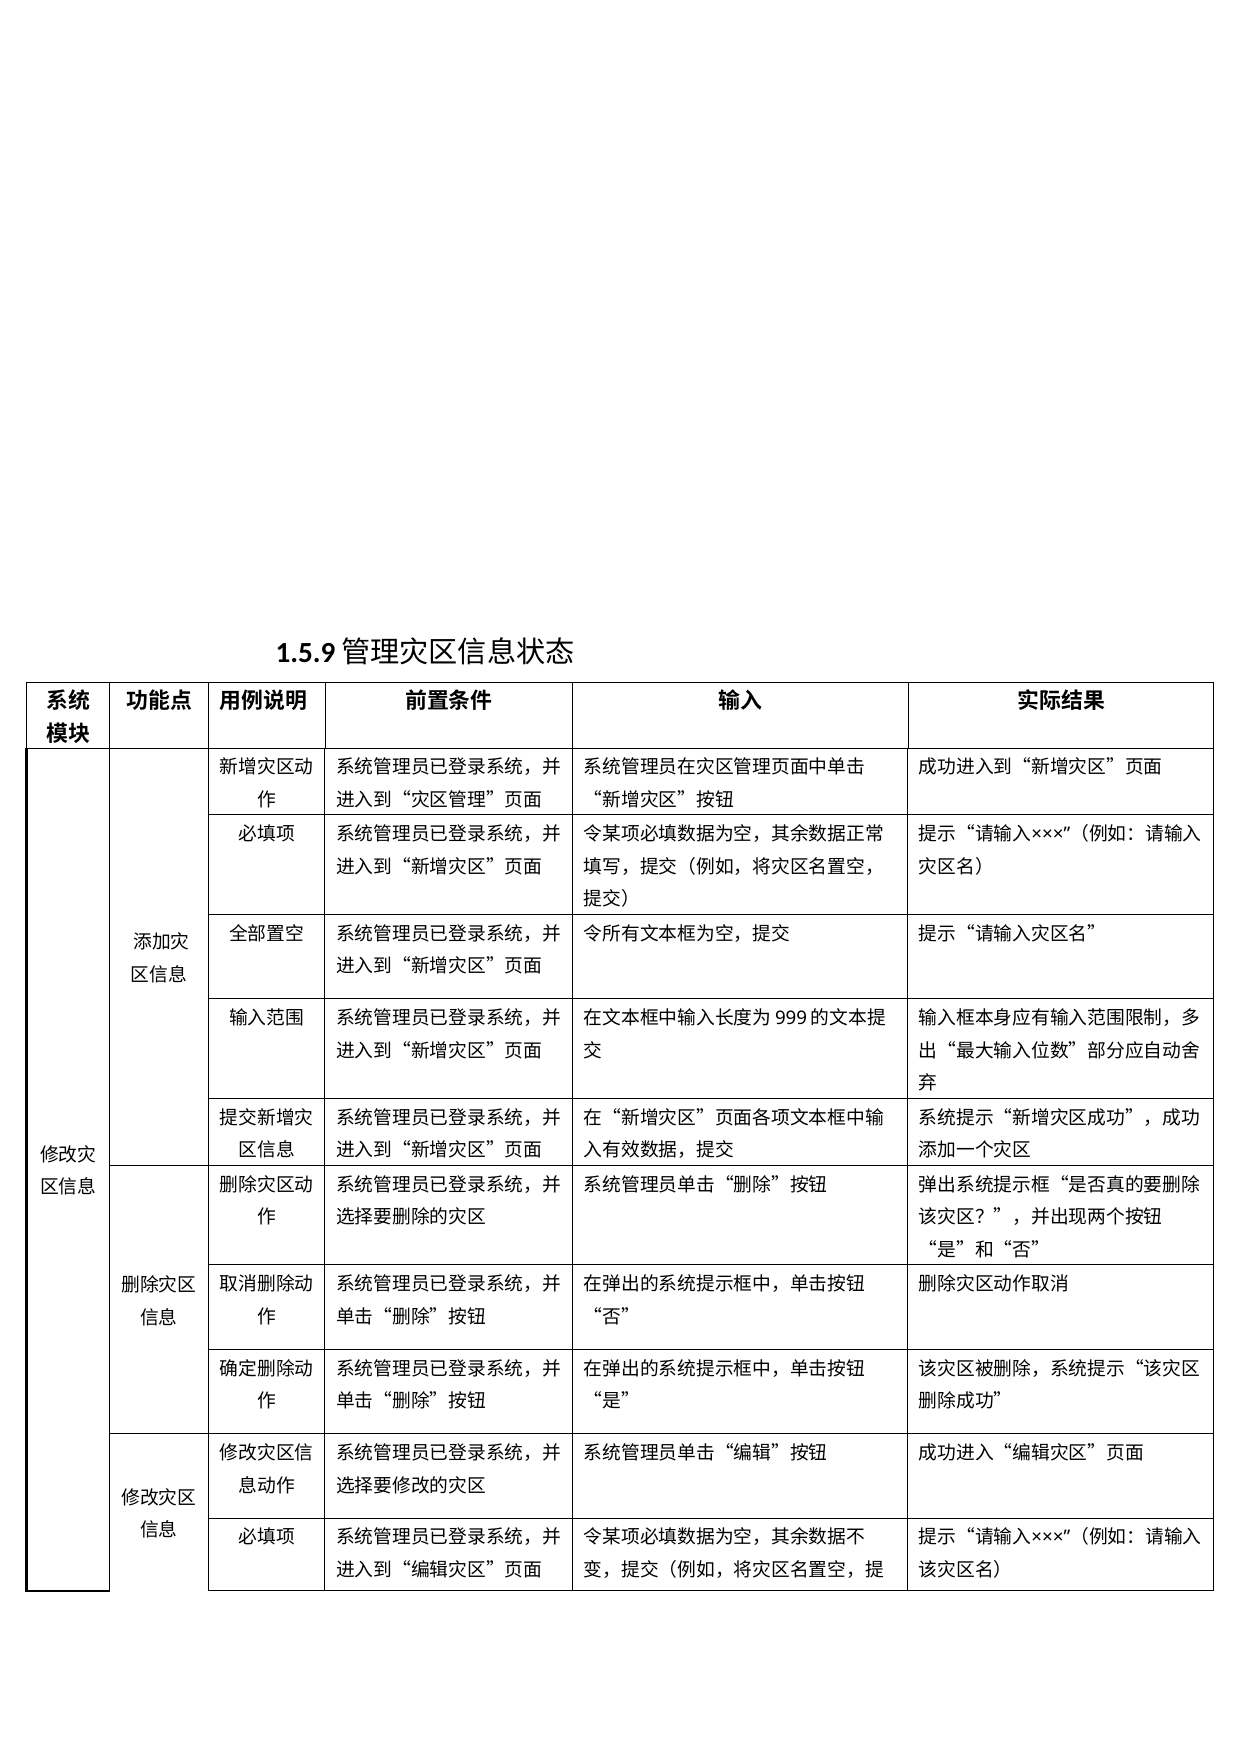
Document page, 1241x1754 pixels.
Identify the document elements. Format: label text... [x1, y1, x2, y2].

table_cell 输入框本身应有输入范围限制，多出“最大输入位数”部分应自动舍弃 [908, 999, 1213, 1098]
table_cell 添加灾区信息 [110, 749, 208, 1165]
table_cell 弹出系统提示框“是否真的要删除该灾区？”，并出现两个按钮“是”和“否” [908, 1166, 1213, 1264]
table_cell 修改灾区信息 [110, 1434, 208, 1590]
table_cell 系统管理员已登录系统，并进入到“灾区管理”页面 [325, 749, 572, 814]
table_cell 系统管理员已登录系统，并单击“删除”按钮 [325, 1265, 572, 1349]
table_header 前置条件 [326, 683, 572, 748]
table_cell 提交新增灾区信息 [209, 1099, 324, 1165]
table_cell 删除灾区信息 [110, 1166, 208, 1433]
table_cell 在弹出的系统提示框中，单击按钮“否” [573, 1265, 907, 1349]
table_cell 在弹出的系统提示框中，单击按钮“是” [573, 1350, 907, 1433]
table_cell 删除灾区动作 [209, 1166, 324, 1264]
table_cell 系统管理员已登录系统，并进入到“新增灾区”页面 [325, 999, 572, 1098]
table_cell 令所有文本框为空，提交 [573, 915, 907, 998]
table_cell 系统管理员已登录系统，并选择要修改的灾区 [325, 1434, 572, 1517]
table_header 实际结果 [909, 683, 1213, 748]
table_cell 系统管理员单击“编辑”按钮 [573, 1434, 907, 1517]
table_header 用例说明 [209, 683, 325, 748]
table_cell 删除灾区动作取消 [908, 1265, 1213, 1349]
table_cell 成功进入“编辑灾区”页面 [908, 1434, 1213, 1517]
table_cell 确定删除动作 [209, 1350, 324, 1433]
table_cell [908, 1519, 1213, 1590]
table_cell 该灾区被删除，系统提示“该灾区删除成功” [908, 1350, 1213, 1433]
table_cell 令某项必填数据为空，其余数据正常填写，提交（例如，将灾区名置空，提交） [573, 815, 907, 914]
text 1.5.9管理灾区信息状态 [187, 617, 1053, 682]
table_cell 修改灾区信息 [28, 749, 109, 1590]
table_cell 系统管理员已登录系统，并进入到“新增灾区”页面 [325, 915, 572, 998]
table_cell 提示“请输入灾区名” [908, 915, 1213, 998]
table_cell 必填项 [209, 1519, 324, 1590]
table_header 功能点 [110, 683, 208, 748]
table_cell 必填项 [209, 815, 324, 914]
table_header 系统模块 [27, 683, 109, 748]
table_header 输入 [573, 683, 908, 748]
table_cell 系统管理员已登录系统，并进入到“新增灾区”页面 [325, 815, 572, 914]
table_cell 取消删除动作 [209, 1265, 324, 1349]
table_cell 在文本框中输入长度为999的文本提交 [573, 999, 907, 1098]
table_cell 新增灾区动作 [209, 749, 324, 814]
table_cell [325, 1519, 572, 1590]
table_cell 成功进入到“新增灾区”页面 [908, 749, 1213, 814]
table_cell 全部置空 [209, 915, 324, 998]
table_cell 修改灾区信息动作 [209, 1434, 324, 1517]
table_cell 提示“请输入×××”（例如：请输入灾区名） [908, 815, 1213, 914]
table_cell 系统管理员已登录系统，并进入到“新增灾区”页面 [325, 1099, 572, 1165]
table_cell 在“新增灾区”页面各项文本框中输入有效数据，提交 [573, 1099, 907, 1165]
table_cell 系统提示“新增灾区成功”，成功添加一个灾区 [908, 1099, 1213, 1165]
table_cell 系统管理员已登录系统，并选择要删除的灾区 [325, 1166, 572, 1264]
table_cell 系统管理员单击“删除”按钮 [573, 1166, 907, 1264]
table_cell 系统管理员已登录系统，并单击“删除”按钮 [325, 1350, 572, 1433]
table_cell 输入范围 [209, 999, 324, 1098]
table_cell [573, 1519, 907, 1590]
table_cell 系统管理员在灾区管理页面中单击“新增灾区”按钮 [573, 749, 907, 814]
